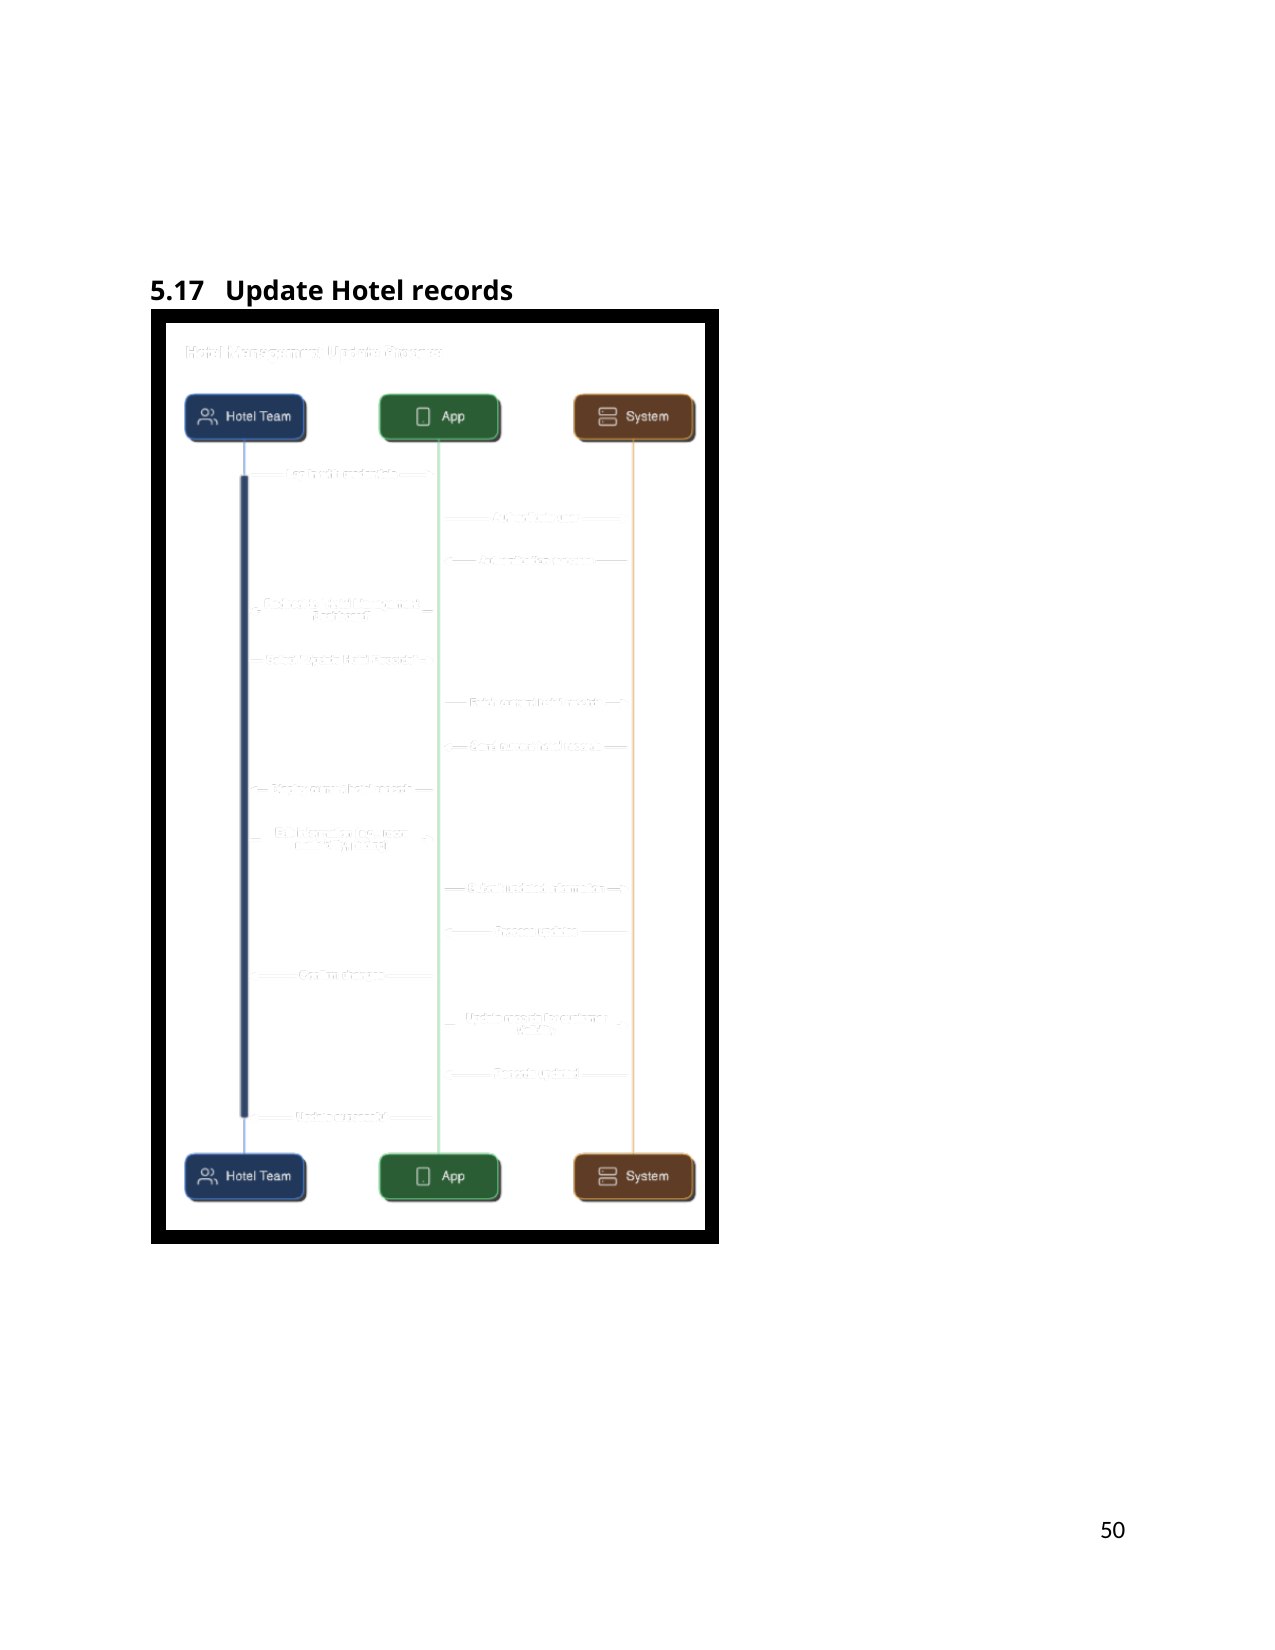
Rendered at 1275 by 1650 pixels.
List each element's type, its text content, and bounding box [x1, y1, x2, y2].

subtitle 5.17 Update Hotel records [150, 271, 1125, 308]
picture [166, 323, 705, 1230]
